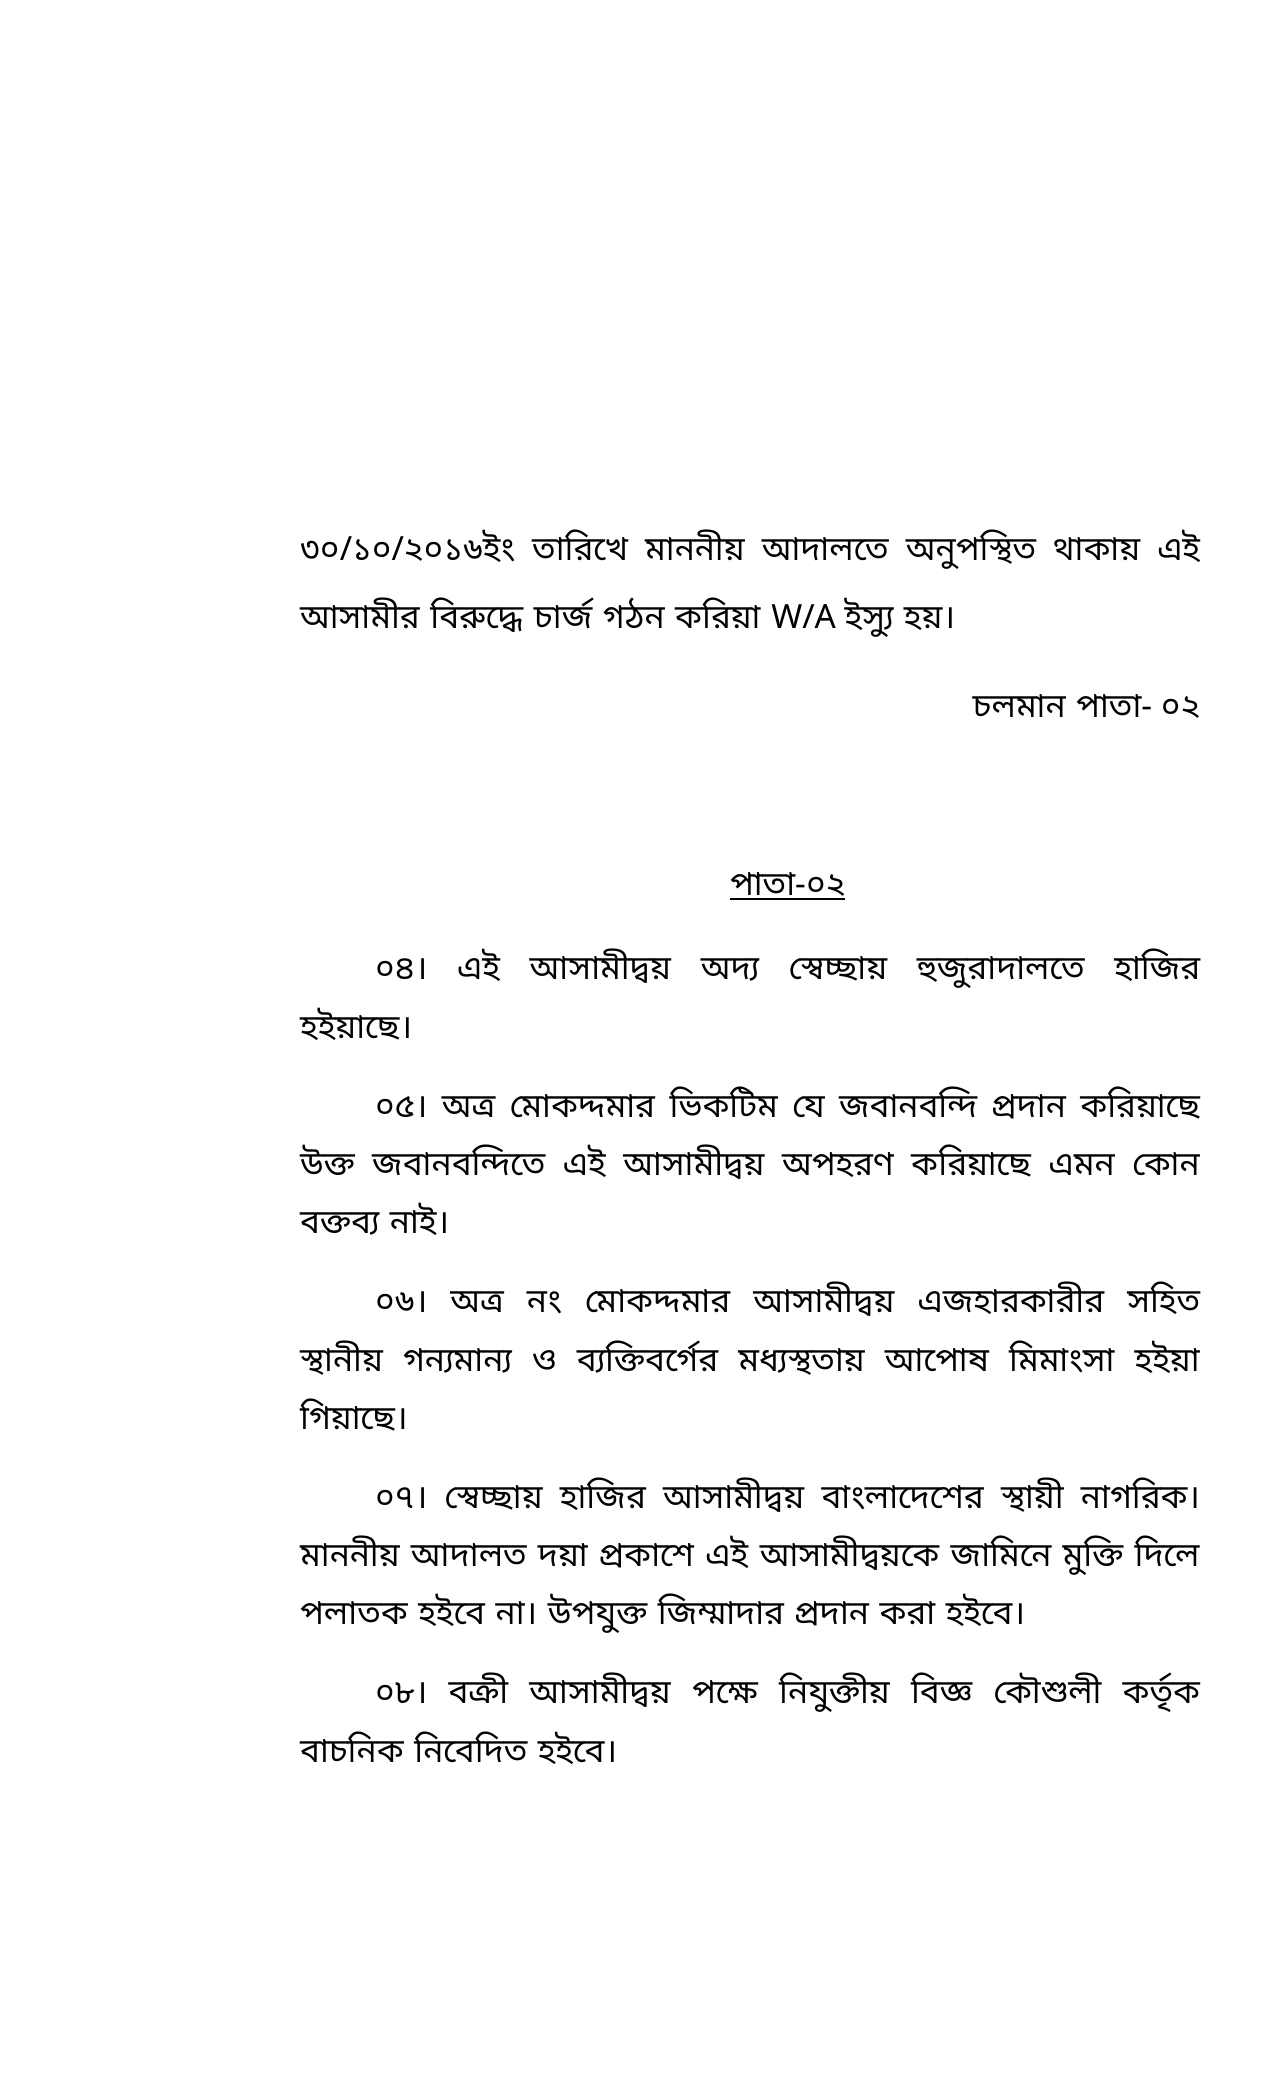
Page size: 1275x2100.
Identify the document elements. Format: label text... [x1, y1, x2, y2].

text ০৮। বক্রী আসামীদ্বয় পক্ষে নিযুক্তীয় বিজ্ঞ কৌশুলী কর্তৃক বাচনিক নিবেদিত হইবে। [300, 1673, 1200, 1770]
text পাতা-০২ [300, 860, 1200, 905]
text চলমান পাতা- ০২ [300, 682, 1200, 727]
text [300, 525, 1200, 638]
text ০৪। এই আসামীদ্বয় অদ্য স্বেচ্ছায় হুজুরাদালতে হাজির হইয়াছে। [300, 949, 1200, 1046]
text ০৬। অত্র নং মোকদ্দমার আসামীদ্বয় এজহারকারীর সহিত স্থানীয় গন্যমান্য ও ব্যক্তিবর্গের মধ্যস্থতায় আপোষ মিমাংসা হইয়া গিয়াছে। [300, 1282, 1200, 1437]
text ০৭। স্বেচ্ছায় হাজির আসামীদ্বয় বাংলাদেশের স্থায়ী নাগরিক। মাননীয় আদালত দয়া প্রকাশে এই আসামীদ্বয়কে জামিনে মুক্তি দিলে পলাতক হইবে না। উপযুক্ত জিম্মাদার প্রদান করা হইবে। [300, 1477, 1200, 1633]
text ০৫। অত্র মোকদ্দমার ভিকটিম যে জবানবন্দি প্রদান করিয়াছে উক্ত জবানবন্দিতে এই আসামীদ্বয় অপহরণ করিয়াছে এমন কোন বক্তব্য নাই। [300, 1086, 1200, 1242]
